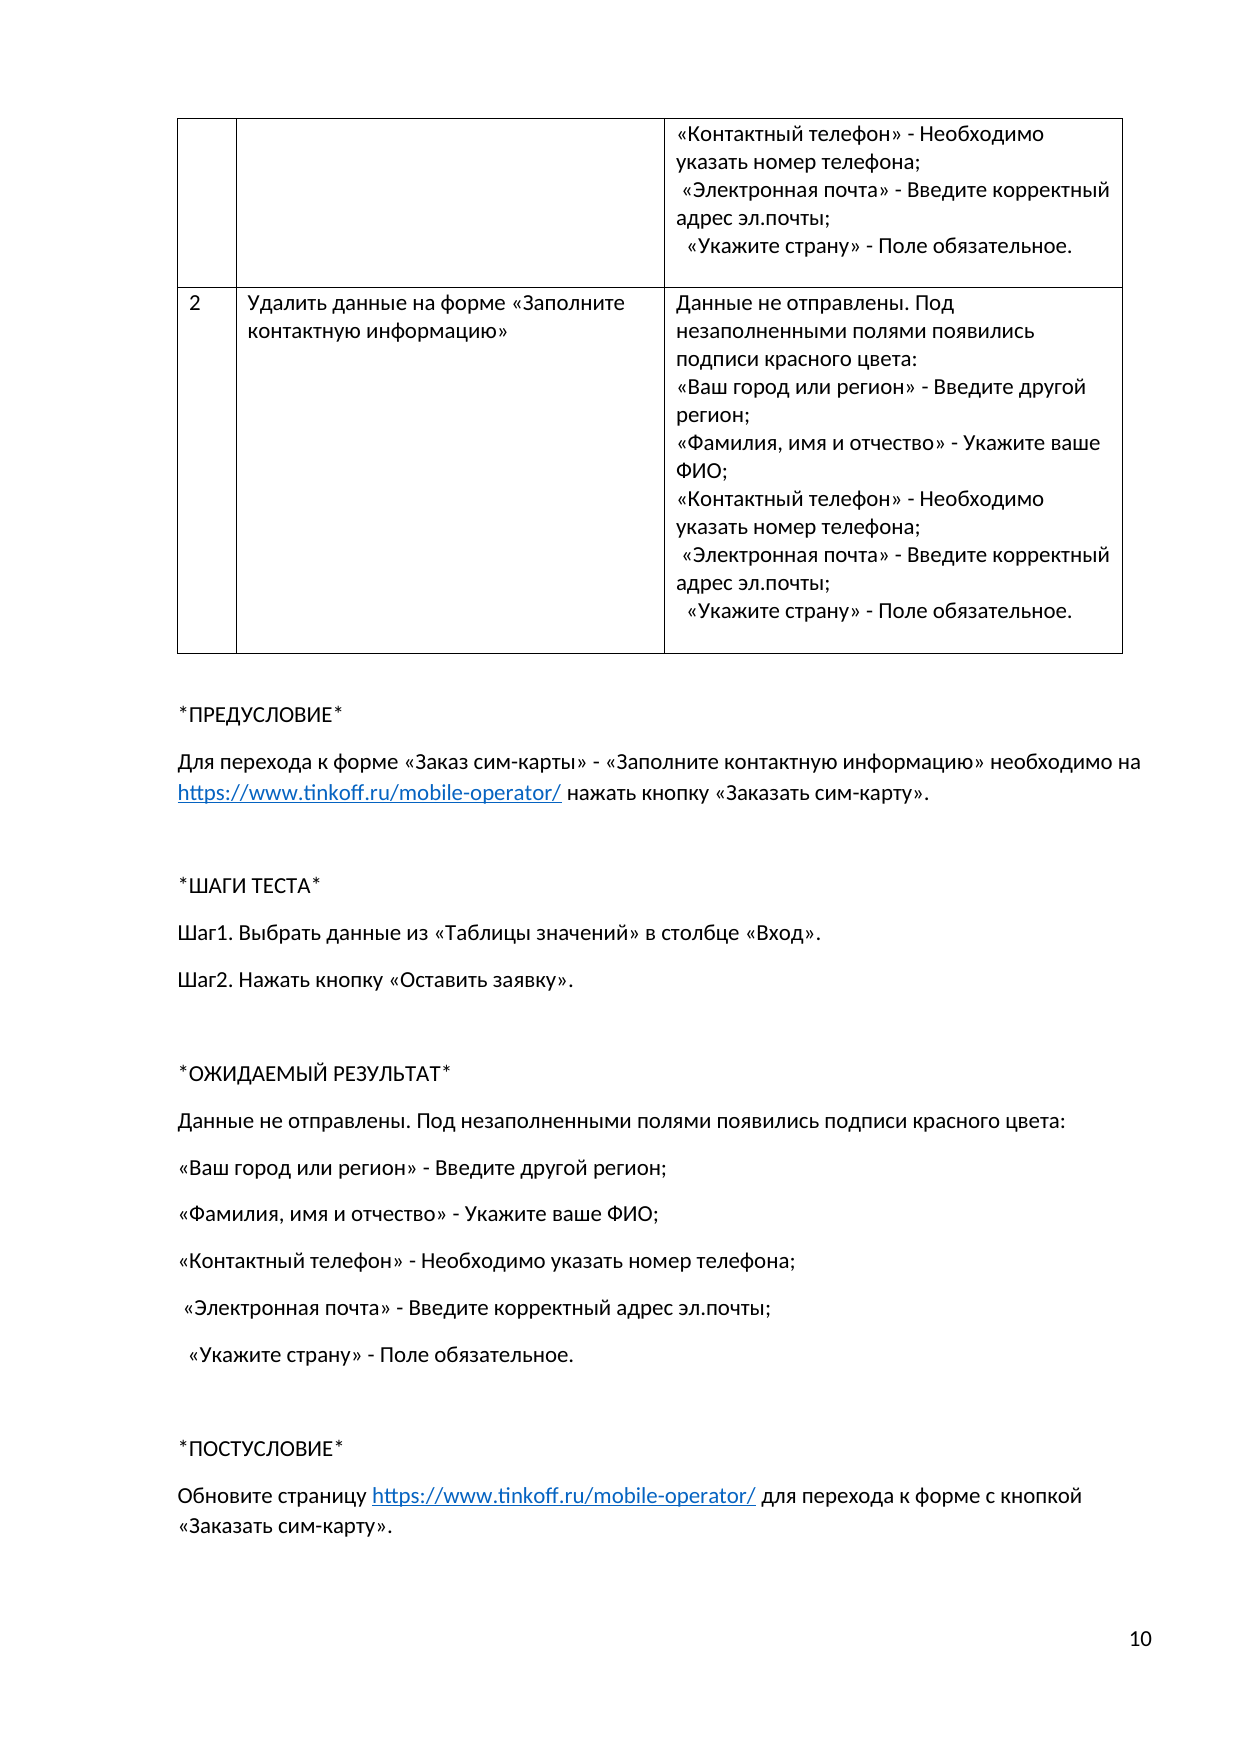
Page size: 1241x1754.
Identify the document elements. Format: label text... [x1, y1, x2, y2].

text Шаг1. Выбрать данные из «Таблицы значений» в столбце «Вход». [177, 918, 1152, 946]
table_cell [237, 119, 664, 287]
text «Укажите страну» - Поле обязательное. [177, 1340, 1152, 1368]
text *ОЖИДАЕМЫЙ РЕЗУЛЬТАТ* [177, 1059, 1152, 1087]
text *ПОСТУСЛОВИЕ* [177, 1434, 1152, 1462]
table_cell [665, 119, 1122, 287]
text *ПРЕДУСЛОВИЕ* [177, 701, 1152, 728]
text Шаг2. Нажать кнопку «Оставить заявку». [177, 965, 1152, 993]
text Данные не отправлены. Под незаполненными полями появились подписи красного цвета: [177, 1106, 1152, 1134]
text «Фамилия, имя и отчество» - Укажите ваше ФИО; [177, 1199, 1152, 1227]
text Для перехода к форме «Заказ сим-карты» - «Заполните контактную информацию» необходимо на https://www.tinkoff.ru/mobile-operator/ нажать кнопку «Заказать сим-карту». [177, 747, 1152, 806]
table_cell 2 [178, 288, 236, 653]
text Обновите страницу https://www.tinkoff.ru/mobile-operator/ для перехода к форме с кнопкой «Заказать сим-карту». [177, 1481, 1152, 1539]
table_cell Удалить данные на форме «Заполните контактную информацию» [237, 288, 664, 653]
text *ШАГИ ТЕСТА* [177, 871, 1152, 899]
text «Ваш город или регион» - Введите другой регион; [177, 1153, 1152, 1181]
text «Контактный телефон» - Необходимо указать номер телефона; [177, 1246, 1152, 1274]
text «Электронная почта» - Введите корректный адрес эл.почты; [177, 1293, 1152, 1321]
table_cell 1 [178, 119, 236, 287]
